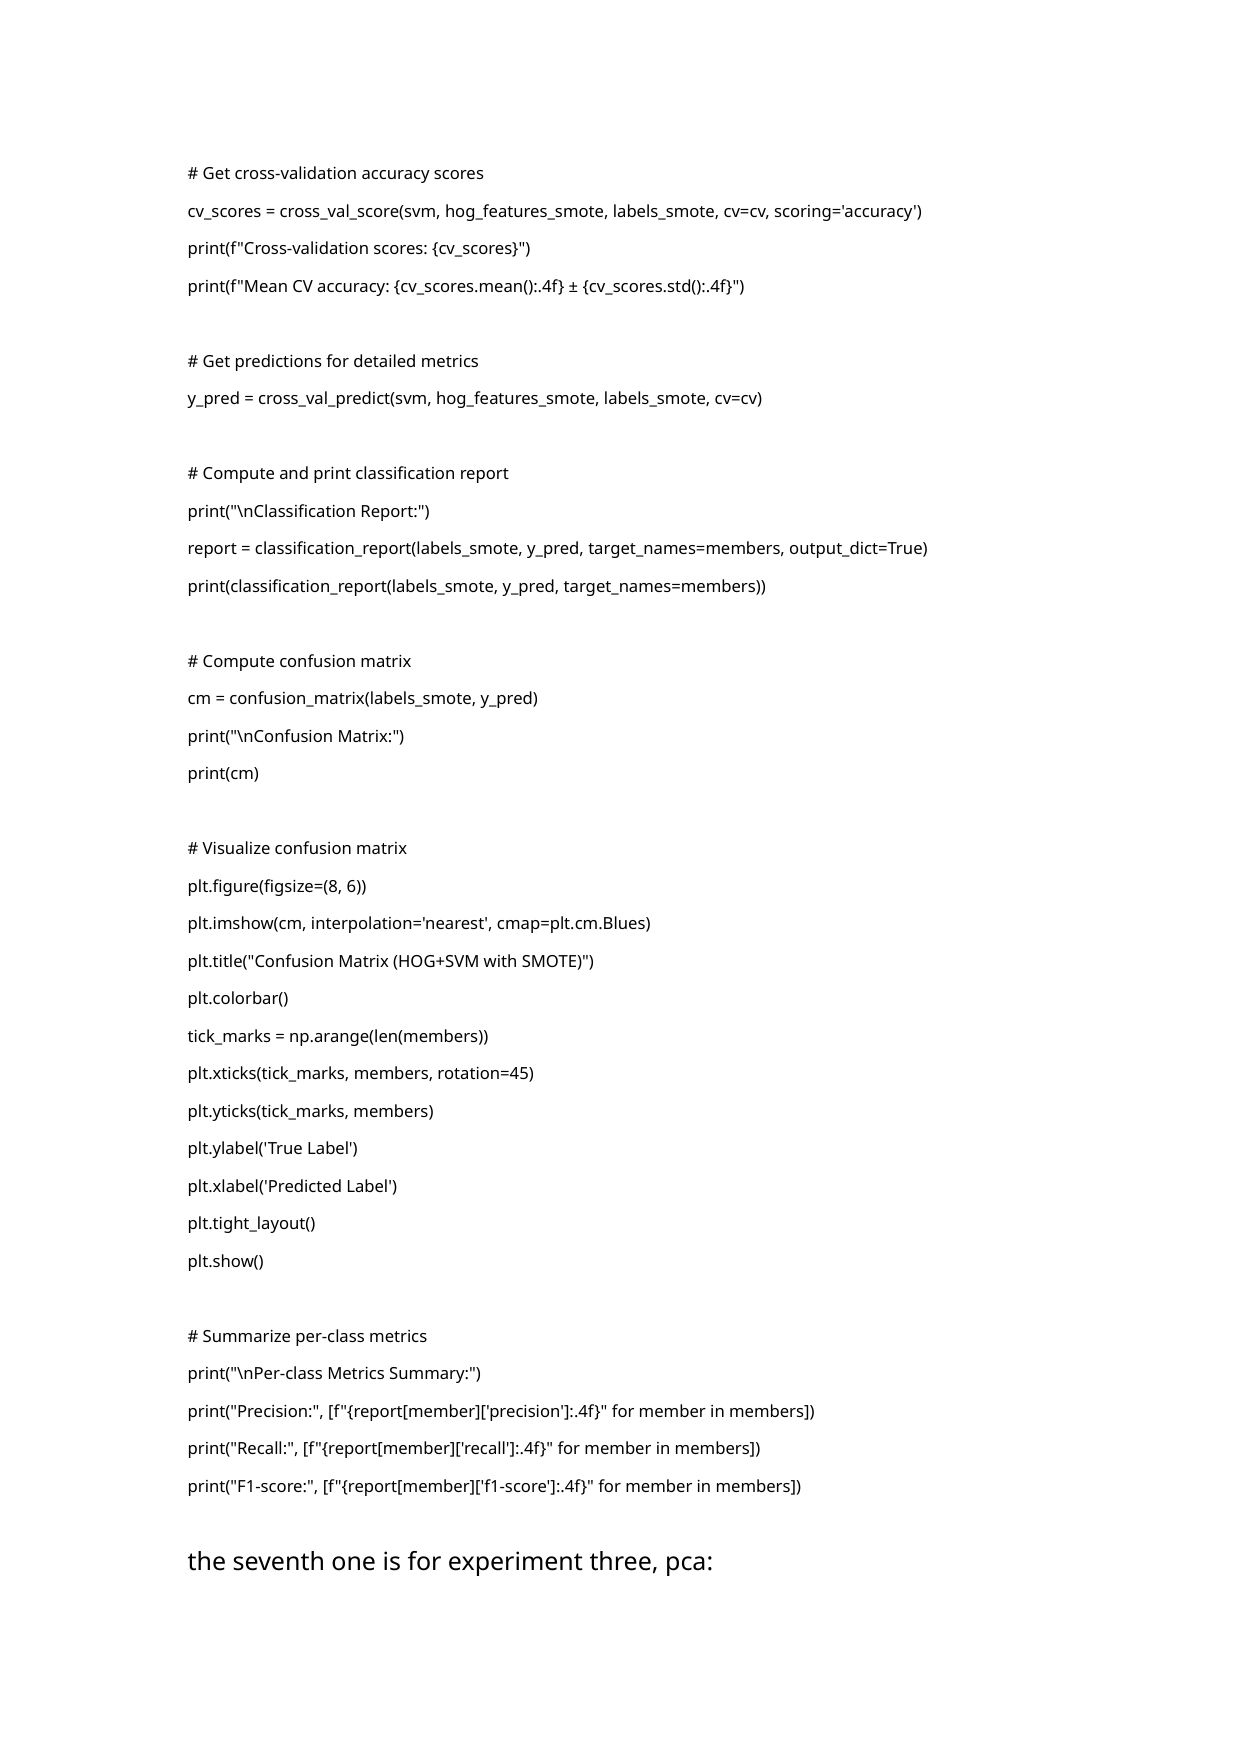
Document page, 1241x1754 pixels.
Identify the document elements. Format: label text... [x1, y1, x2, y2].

text plt.xlabel('Predicted Label') [187, 1167, 1053, 1204]
text the seventh one is for experiment three, pca: [187, 1542, 1053, 1579]
text plt.colorbar() [187, 979, 1053, 1017]
text # Visualize confusion matrix [187, 829, 1053, 867]
text y_pred = cross_val_predict(svm, hog_features_smote, labels_smote, cv=cv) [187, 379, 1053, 417]
text print("F1-score:", [f"{report[member]['f1-score']:.4f}" for member in members]) [187, 1467, 1053, 1504]
text print("\nPer-class Metrics Summary:") [187, 1354, 1053, 1392]
text print(cm) [187, 754, 1053, 792]
text print(f"Mean CV accuracy: {cv_scores.mean():.4f} ± {cv_scores.std():.4f}") [187, 267, 1053, 304]
text print("Precision:", [f"{report[member]['precision']:.4f}" for member in members]) [187, 1392, 1053, 1429]
text # Compute and print classification report [187, 454, 1053, 492]
text report = classification_report(labels_smote, y_pred, target_names=members, output_dict=True) [187, 529, 1053, 567]
text plt.title("Confusion Matrix (HOG+SVM with SMOTE)") [187, 942, 1053, 979]
text print(classification_report(labels_smote, y_pred, target_names=members)) [187, 567, 1053, 604]
text print(f"Cross-validation scores: {cv_scores}") [187, 229, 1053, 267]
text plt.imshow(cm, interpolation='nearest', cmap=plt.cm.Blues) [187, 904, 1053, 942]
text print("\nConfusion Matrix:") [187, 717, 1053, 754]
text plt.tight_layout() [187, 1204, 1053, 1242]
text # Summarize per-class metrics [187, 1317, 1053, 1354]
text plt.ylabel('True Label') [187, 1129, 1053, 1167]
text tick_marks = np.arange(len(members)) [187, 1017, 1053, 1054]
text # Get cross-validation accuracy scores [187, 154, 1053, 192]
text print("Recall:", [f"{report[member]['recall']:.4f}" for member in members]) [187, 1429, 1053, 1467]
text plt.xticks(tick_marks, members, rotation=45) [187, 1054, 1053, 1092]
text # Get predictions for detailed metrics [187, 342, 1053, 379]
text plt.figure(figsize=(8, 6)) [187, 867, 1053, 904]
text print("\nClassification Report:") [187, 492, 1053, 529]
text plt.yticks(tick_marks, members) [187, 1092, 1053, 1129]
text plt.show() [187, 1242, 1053, 1279]
text # Compute confusion matrix [187, 642, 1053, 679]
text cm = confusion_matrix(labels_smote, y_pred) [187, 679, 1053, 717]
text cv_scores = cross_val_score(svm, hog_features_smote, labels_smote, cv=cv, scoring='accuracy') [187, 192, 1053, 229]
